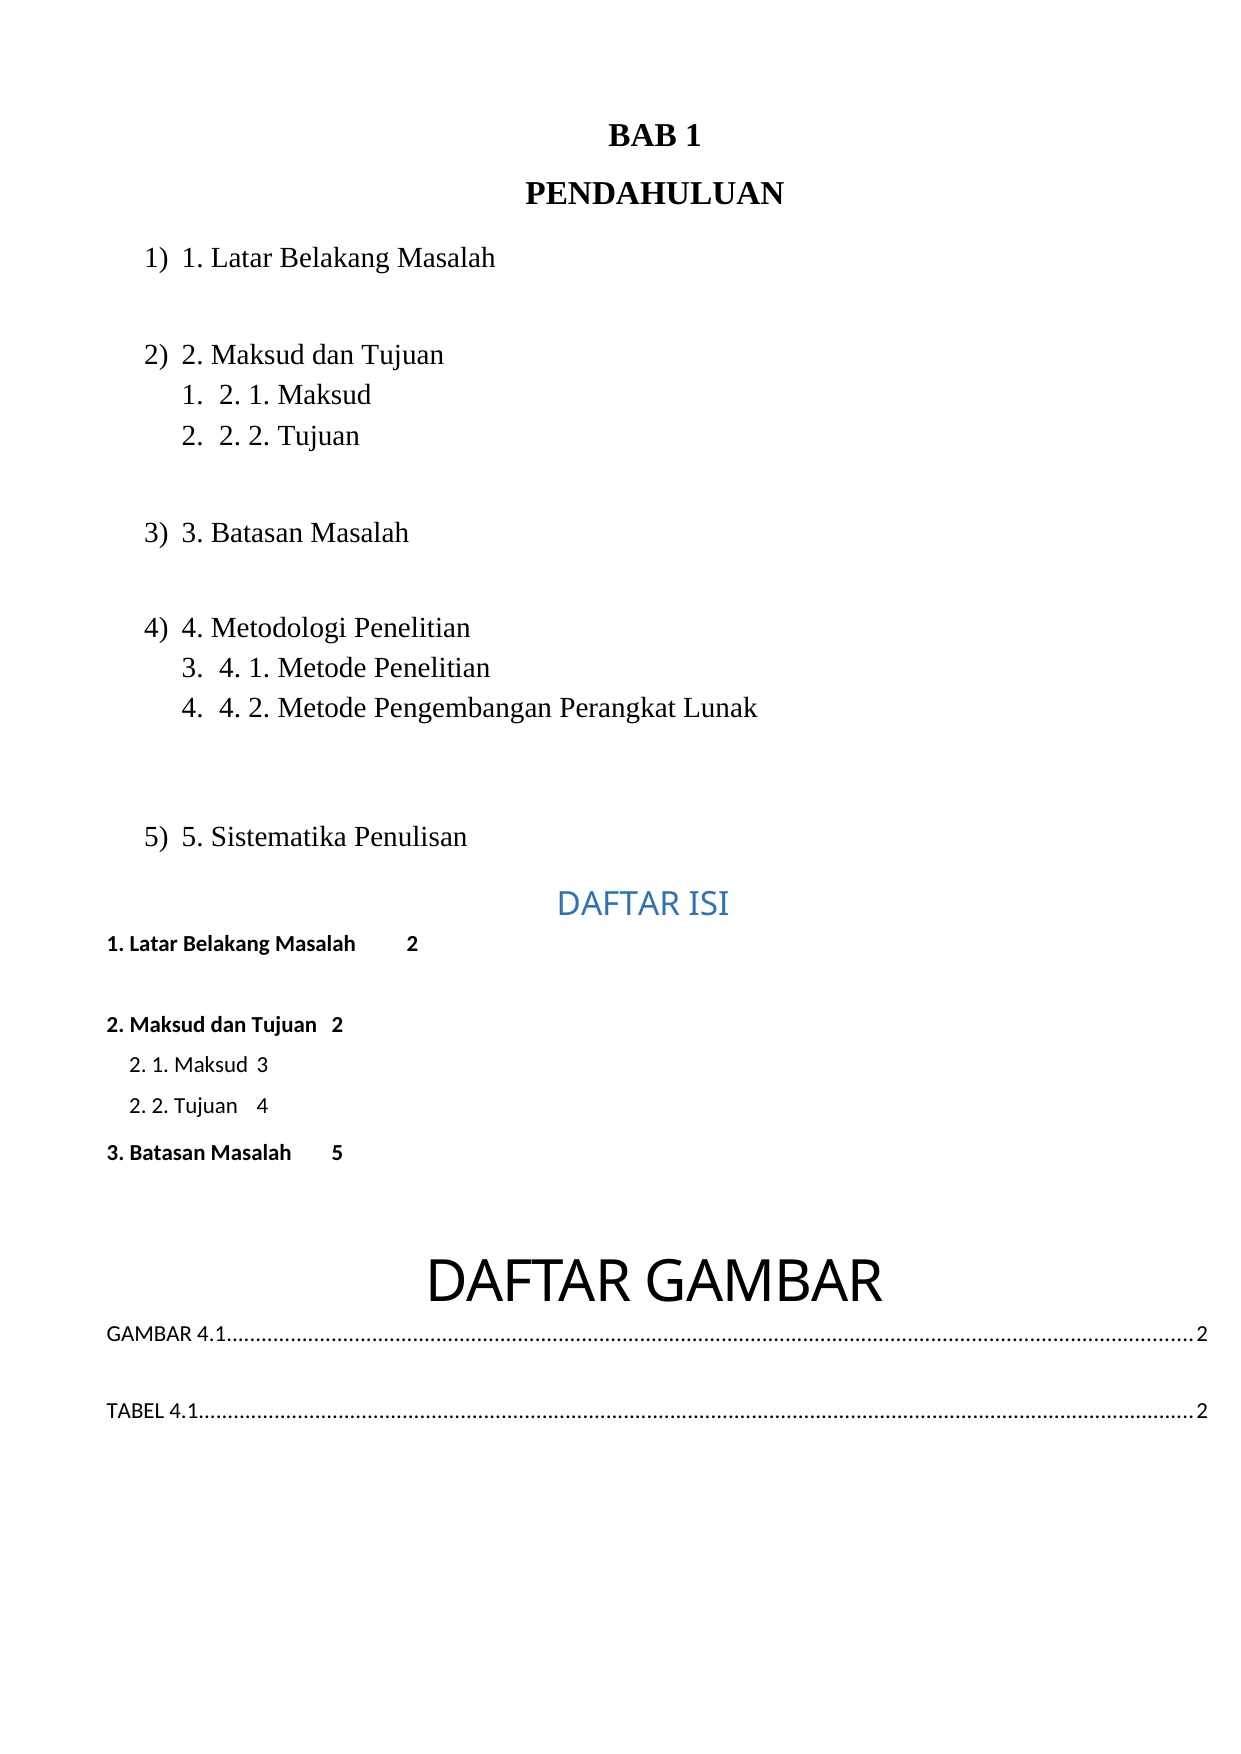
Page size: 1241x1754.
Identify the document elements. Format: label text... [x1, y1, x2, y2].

subtitle 1. Latar Belakang Masalah [144, 240, 1240, 273]
subtitle 3. Batasan Masalah [144, 515, 1240, 549]
subtitle 2. 1. Maksud [181, 377, 1240, 411]
title DAFTAR GAMBAR [106, 1239, 1203, 1319]
text GAMBAR 4.1 2 [106, 1319, 1240, 1347]
subtitle 4. Metodologi Penelitian [144, 610, 1240, 643]
subtitle 4. 1. Metode Penelitian [181, 650, 1240, 684]
subtitle 2. 2. Tujuan [181, 418, 1240, 451]
subtitle 4. 2. Metode Pengembangan Perangkat Lunak [181, 690, 1203, 724]
subtitle 5. Sistematika Penulisan [144, 819, 1240, 852]
subtitle 2. Maksud dan Tujuan [144, 337, 1240, 371]
text TABEL 4.1 2 [106, 1396, 1240, 1424]
text BAB 1 [106, 116, 1203, 154]
text PENDAHULUAN [106, 173, 1203, 212]
